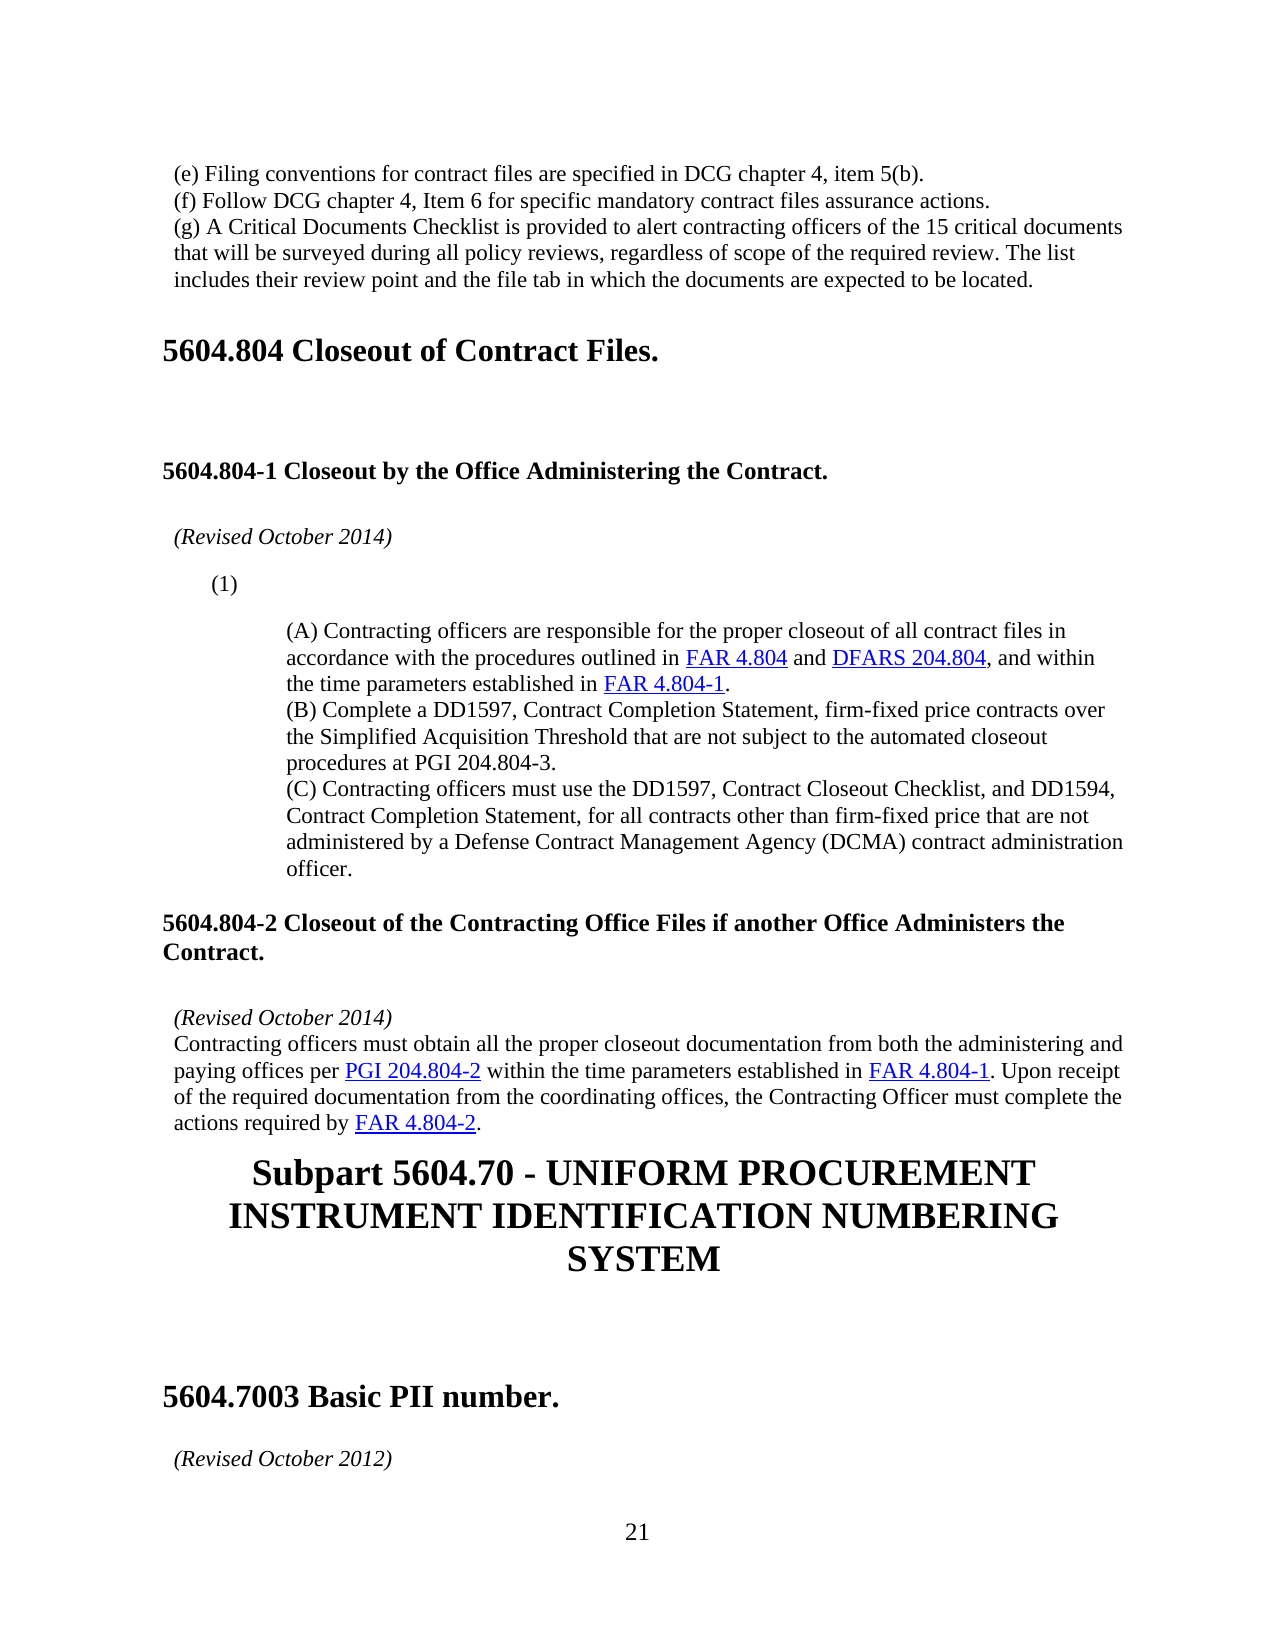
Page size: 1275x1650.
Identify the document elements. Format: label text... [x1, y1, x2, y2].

subtitle 5604.804-2 Closeout of the Contracting Office Files if another Office Administers the Contract. [162, 908, 1125, 966]
text (Revised October 2014) [163, 993, 1135, 1030]
text (B) Complete a DD1597, Contract Completion Statement, firm-fixed price contracts over the Simplified Acquisition Threshold that are not subject to the automated closeout procedures at PGI 204.804-3. [276, 696, 1135, 776]
text (g) A Critical Documents Checklist is provided to alert contracting officers of the 15 critical documents that will be surveyed during all policy reviews, regardless of scope of the required review. The list includes their review point and the file tab in which the documents are expected to be located. [163, 213, 1135, 303]
text Contracting officers must obtain all the proper closeout documentation from both the administering and paying offices per PGI 204.804-2 within the time parameters established in FAR 4.804-1. Upon receipt of the required documentation from the coordinating offices, the Contracting Officer must complete the actions required by FAR 4.804-2. [163, 1030, 1135, 1146]
text (f) Follow DCG chapter 4, Item 6 for specific mandatory contract files assurance actions. [163, 187, 1135, 213]
text (A) Contracting officers are responsible for the proper closeout of all contract files in accordance with the procedures outlined in FAR 4.804 and DFARS 204.804, and within the time parameters established in FAR 4.804-1. [276, 607, 1135, 696]
text (e) Filing conventions for contract files are specified in DCG chapter 4, item 5(b). [163, 150, 1135, 187]
text (Revised October 2012) [163, 1435, 1135, 1482]
text (Revised October 2014) [163, 513, 1135, 560]
text (1) [201, 560, 1135, 607]
subtitle Subpart 5604.70 - UNIFORM PROCUREMENT INSTRUMENT IDENTIFICATION NUMBERING SYSTEM [162, 1150, 1125, 1280]
subtitle 5604.7003 Basic PII number. [162, 1377, 1125, 1414]
text (C) Contracting officers must use the DD1597, Contract Closeout Checklist, and DD1594, Contract Completion Statement, for all contracts other than firm-fixed price that are not administered by a Defense Contract Management Agency (DCMA) contract administration officer. [276, 776, 1135, 891]
subtitle 5604.804-1 Closeout by the Office Administering the Contract. [162, 456, 1125, 484]
subtitle 5604.804 Closeout of Contract Files. [162, 332, 1125, 369]
